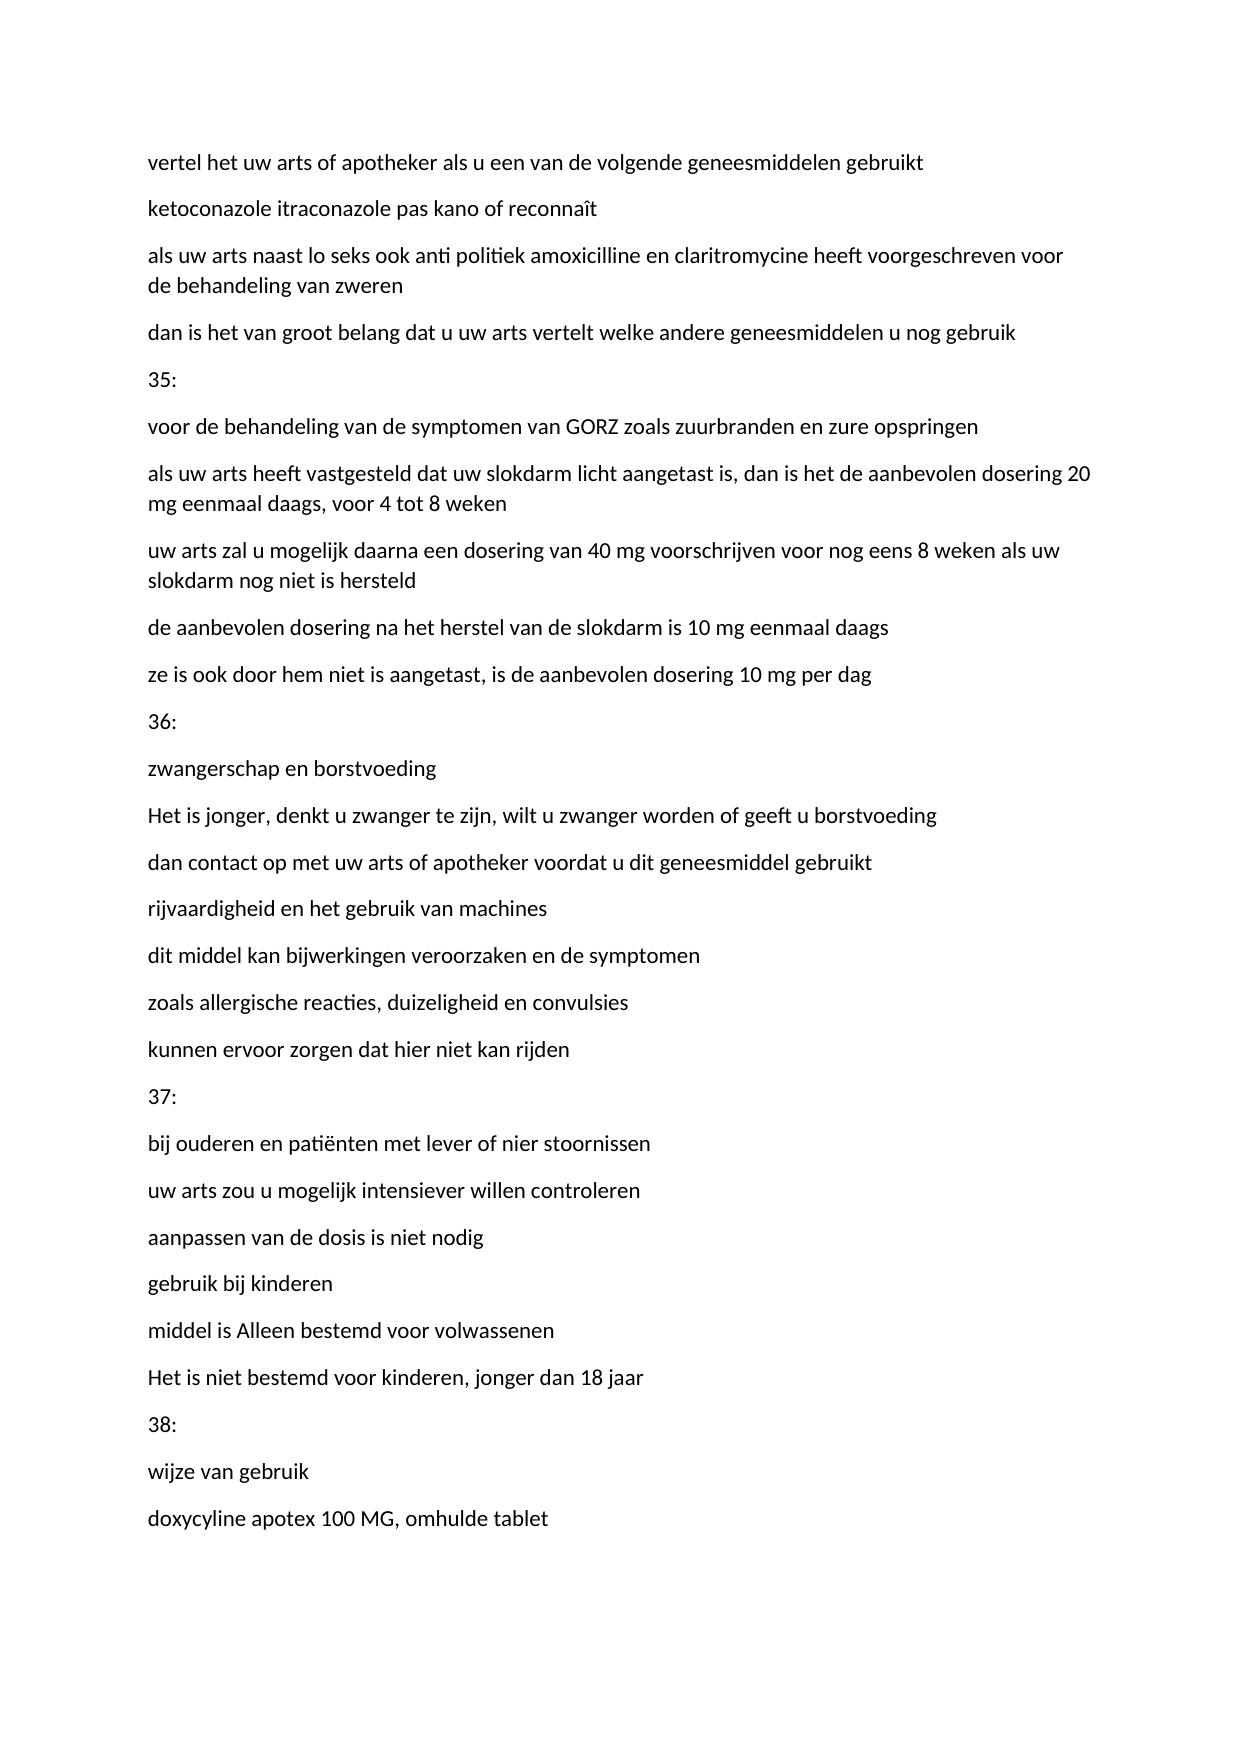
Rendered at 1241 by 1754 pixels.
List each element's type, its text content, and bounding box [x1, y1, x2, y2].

text aanpassen van de dosis is niet nodig [148, 1223, 1093, 1251]
text 37: [148, 1082, 1093, 1110]
text vertel het uw arts of apotheker als u een van de volgende geneesmiddelen gebruikt [148, 148, 1093, 176]
text de aanbevolen dosering na het herstel van de slokdarm is 10 mg eenmaal daags [148, 613, 1093, 641]
text rijvaardigheid en het gebruik van machines [148, 894, 1093, 922]
text gebruik bij kinderen [148, 1269, 1093, 1297]
text 38: [148, 1410, 1093, 1438]
text ze is ook door hem niet is aangetast, is de aanbevolen dosering 10 mg per dag [148, 660, 1093, 688]
text als uw arts naast lo seks ook anti politiek amoxicilline en claritromycine heeft voorgeschreven voor de behandeling van zweren [148, 241, 1093, 299]
text uw arts zou u mogelijk intensiever willen controleren [148, 1176, 1093, 1204]
text zwangerschap en borstvoeding [148, 754, 1093, 782]
text uw arts zal u mogelijk daarna een dosering van 40 mg voorschrijven voor nog eens 8 weken als uw slokdarm nog niet is hersteld [148, 536, 1093, 594]
text kunnen ervoor zorgen dat hier niet kan rijden [148, 1035, 1093, 1063]
text als uw arts heeft vastgesteld dat uw slokdarm licht aangetast is, dan is het de aanbevolen dosering 20 mg eenmaal daags, voor 4 tot 8 weken [148, 459, 1093, 517]
text voor de behandeling van de symptomen van GORZ zoals zuurbranden en zure opspringen [148, 412, 1093, 440]
text Het is niet bestemd voor kinderen, jonger dan 18 jaar [148, 1363, 1093, 1391]
text Het is jonger, denkt u zwanger te zijn, wilt u zwanger worden of geeft u borstvoeding [148, 801, 1093, 829]
text 36: [148, 707, 1093, 735]
text middel is Alleen bestemd voor volwassenen [148, 1316, 1093, 1344]
text bij ouderen en patiënten met lever of nier stoornissen [148, 1129, 1093, 1157]
text dan is het van groot belang dat u uw arts vertelt welke andere geneesmiddelen u nog gebruik [148, 318, 1093, 346]
text ketoconazole itraconazole pas kano of reconnaît [148, 194, 1093, 222]
text zoals allergische reacties, duizeligheid en convulsies [148, 988, 1093, 1016]
text dit middel kan bijwerkingen veroorzaken en de symptomen [148, 941, 1093, 969]
text 35: [148, 365, 1093, 393]
text doxycyline apotex 100 MG, omhulde tablet [148, 1504, 1093, 1532]
text dan contact op met uw arts of apotheker voordat u dit geneesmiddel gebruikt [148, 848, 1093, 876]
text wijze van gebruik [148, 1457, 1093, 1485]
